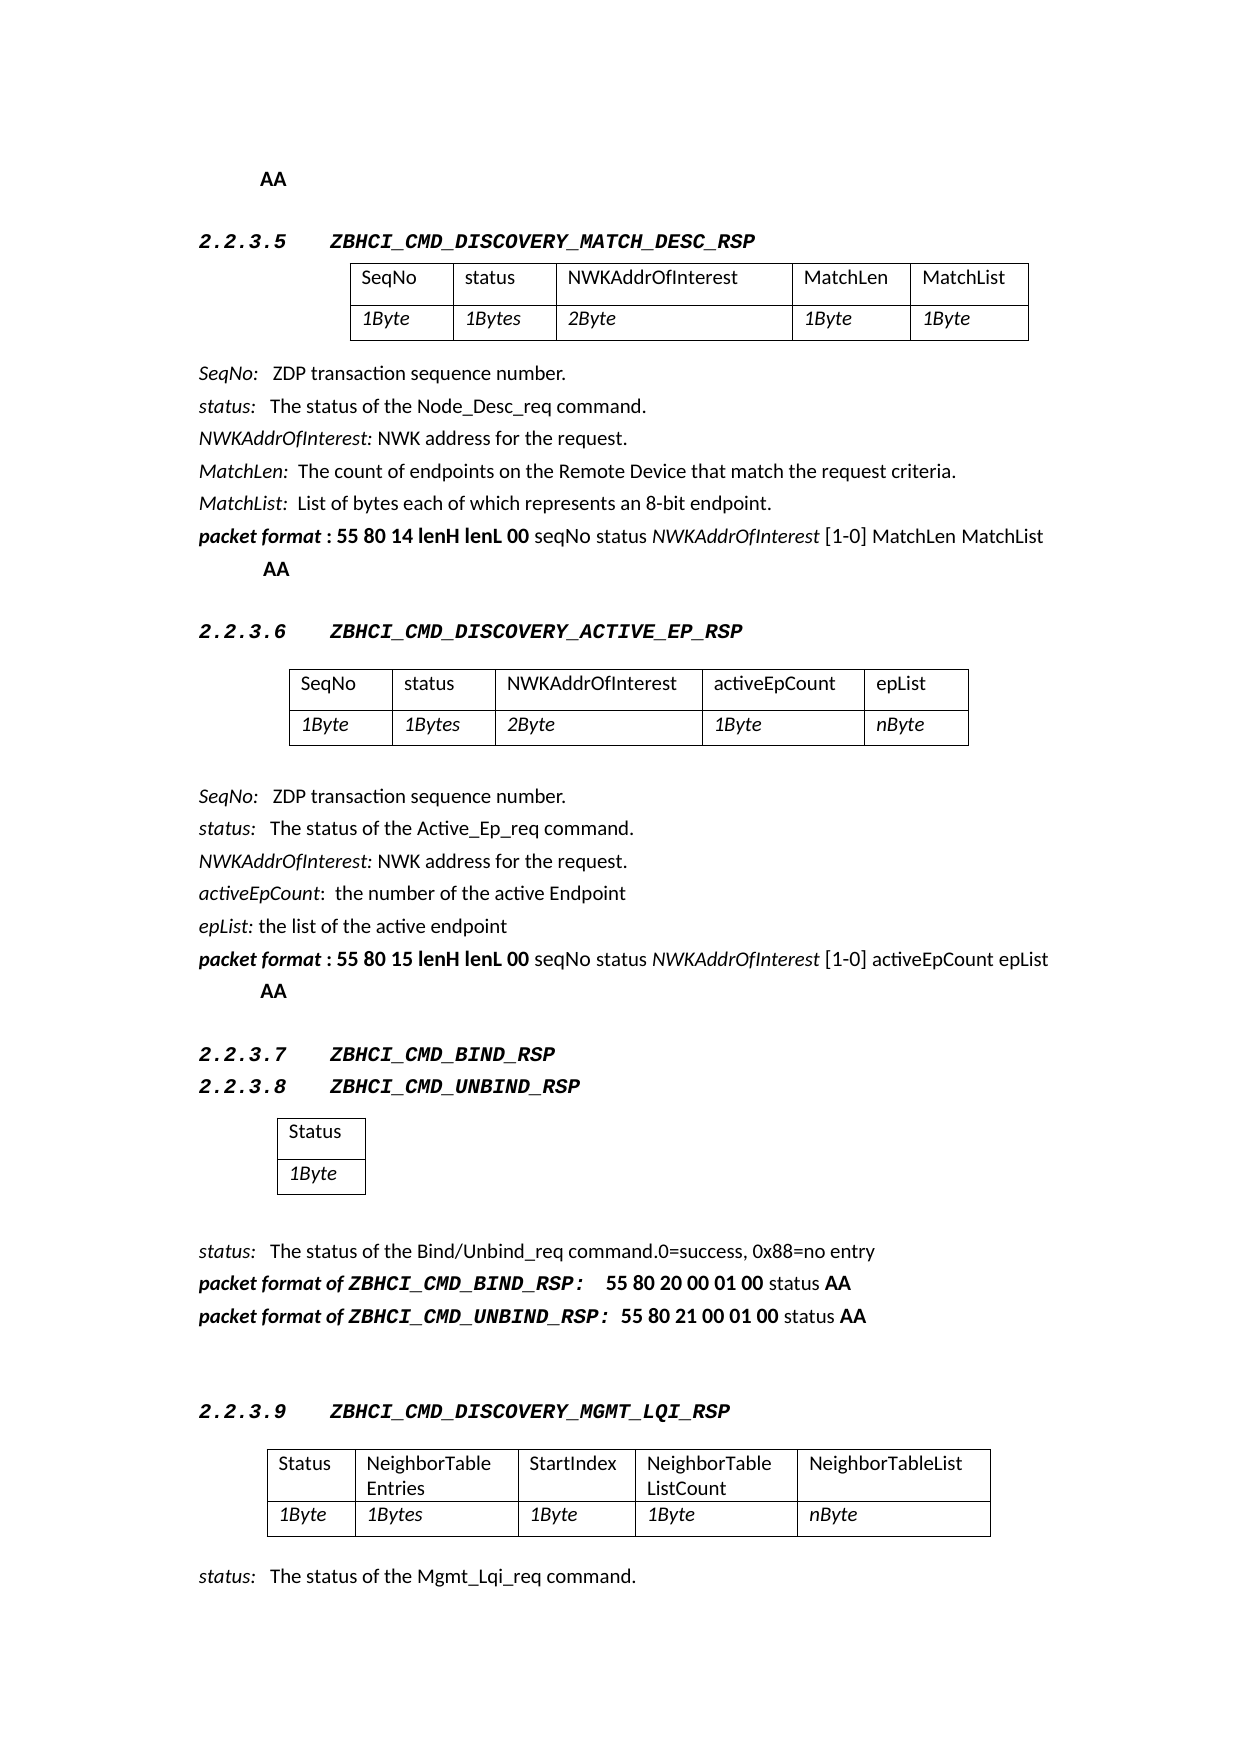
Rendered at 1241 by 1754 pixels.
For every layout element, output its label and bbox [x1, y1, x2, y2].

table_cell [188, 162, 1070, 1592]
